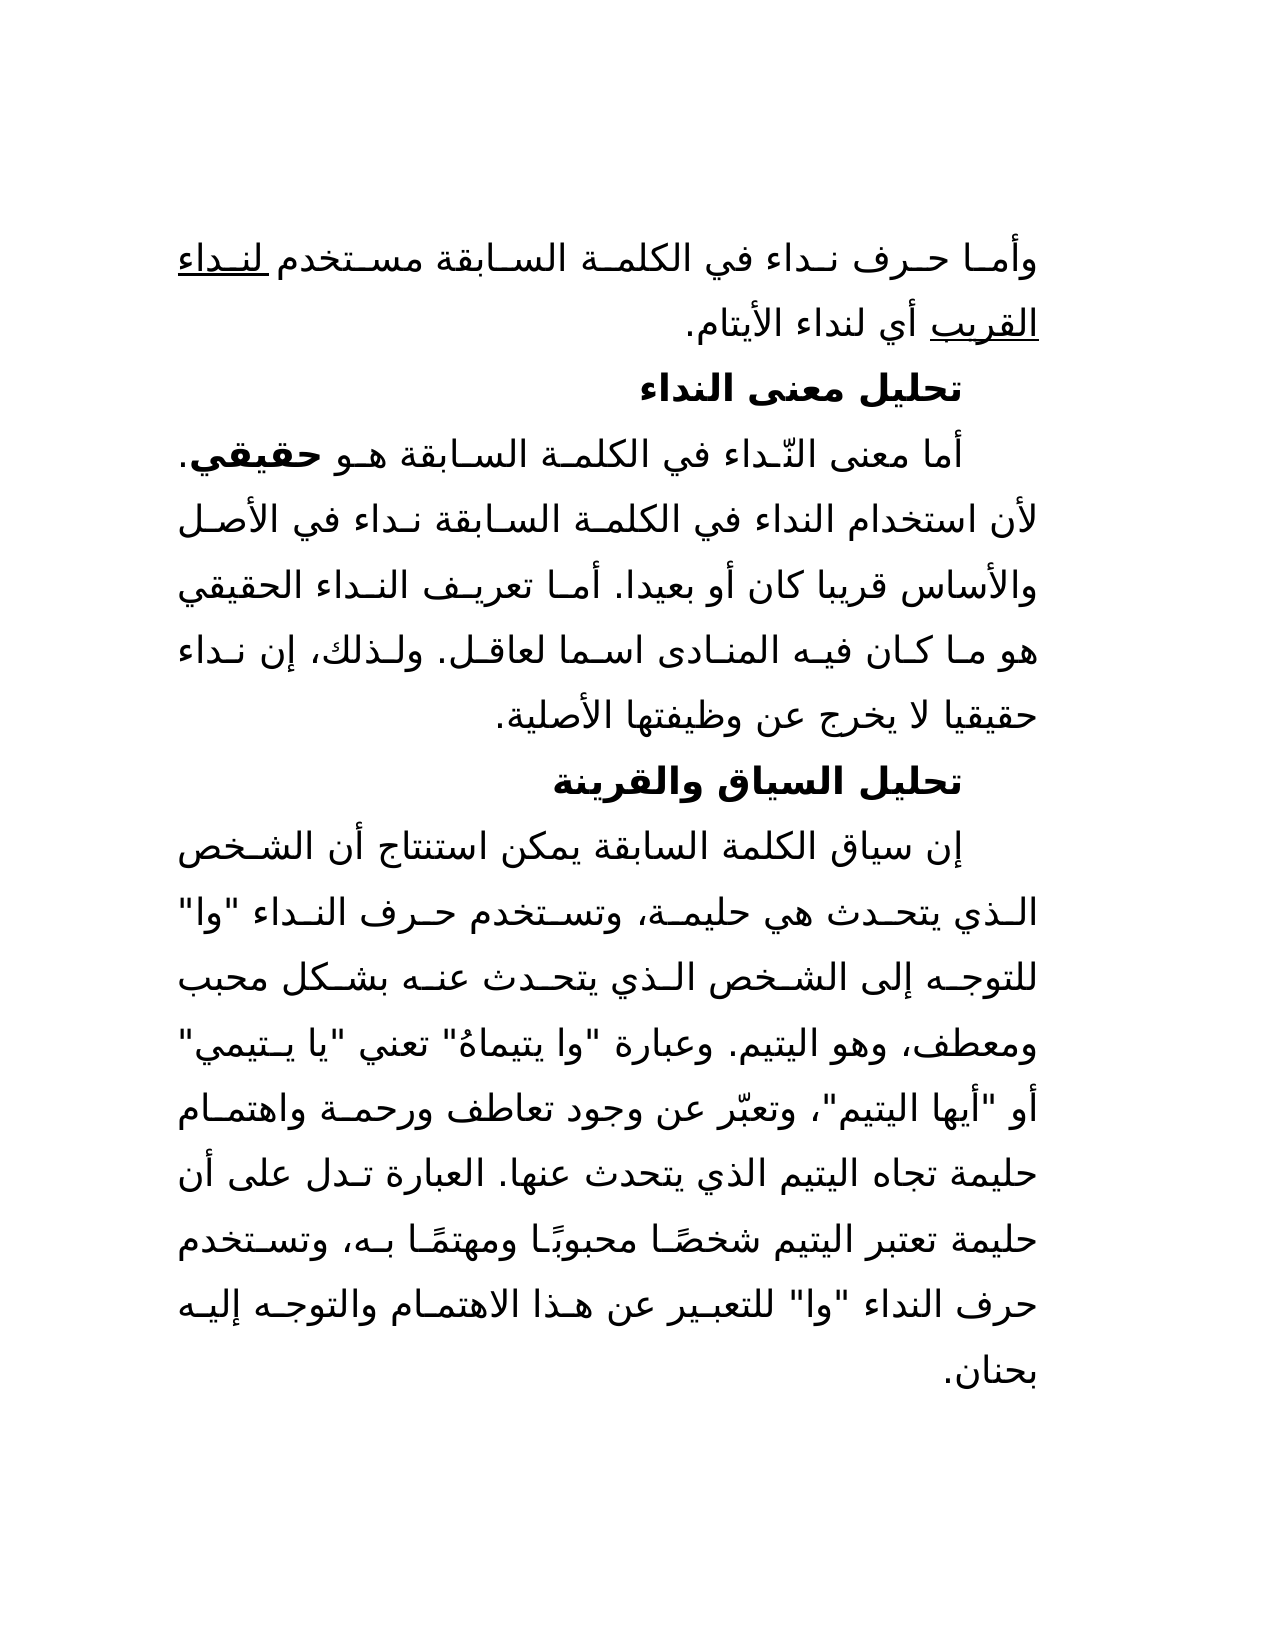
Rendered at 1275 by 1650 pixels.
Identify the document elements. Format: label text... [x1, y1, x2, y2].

text تحليل السياق والقرينة [177, 759, 1039, 803]
text تحليل معنى النداء [177, 367, 1039, 411]
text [177, 236, 1039, 345]
text أما معنى النّداء في الكلمة السابقة هو حقيقي. لأن استخدام النداء في الكلمة السابقة نداء في الأصل والأساس قريبا كان أو بعيدا. أما تعريف النداء الحقيقي هو ما كان فيه المنادى اسما لعاقل. ولذلك، إن نداء حقيقيا لا يخرج عن وظيفتها الأصلية. [177, 432, 1039, 738]
text إن سياق الكلمة السابقة يمكن استنتاج أن الشخص الذي يتحدث هي حليمة، وتستخدم حرف النداء "وا" للتوجه إلى الشخص الذي يتحدث عنه بشكل محبب ومعطف، وهو اليتيم. وعبارة "وا يتيماهُ" تعني "يا يتيمي" أو "أيها اليتيم"، وتعبّر عن وجود تعاطف ورحمة واهتمام حليمة تجاه اليتيم الذي يتحدث عنها. العبارة تدل على أن حليمة تعتبر اليتيم شخصًا محبوبًا ومهتمًا به، وتستخدم حرف النداء "وا" للتعبير عن هذا الاهتمام والتوجه إليه بحنان. [177, 825, 1039, 1392]
